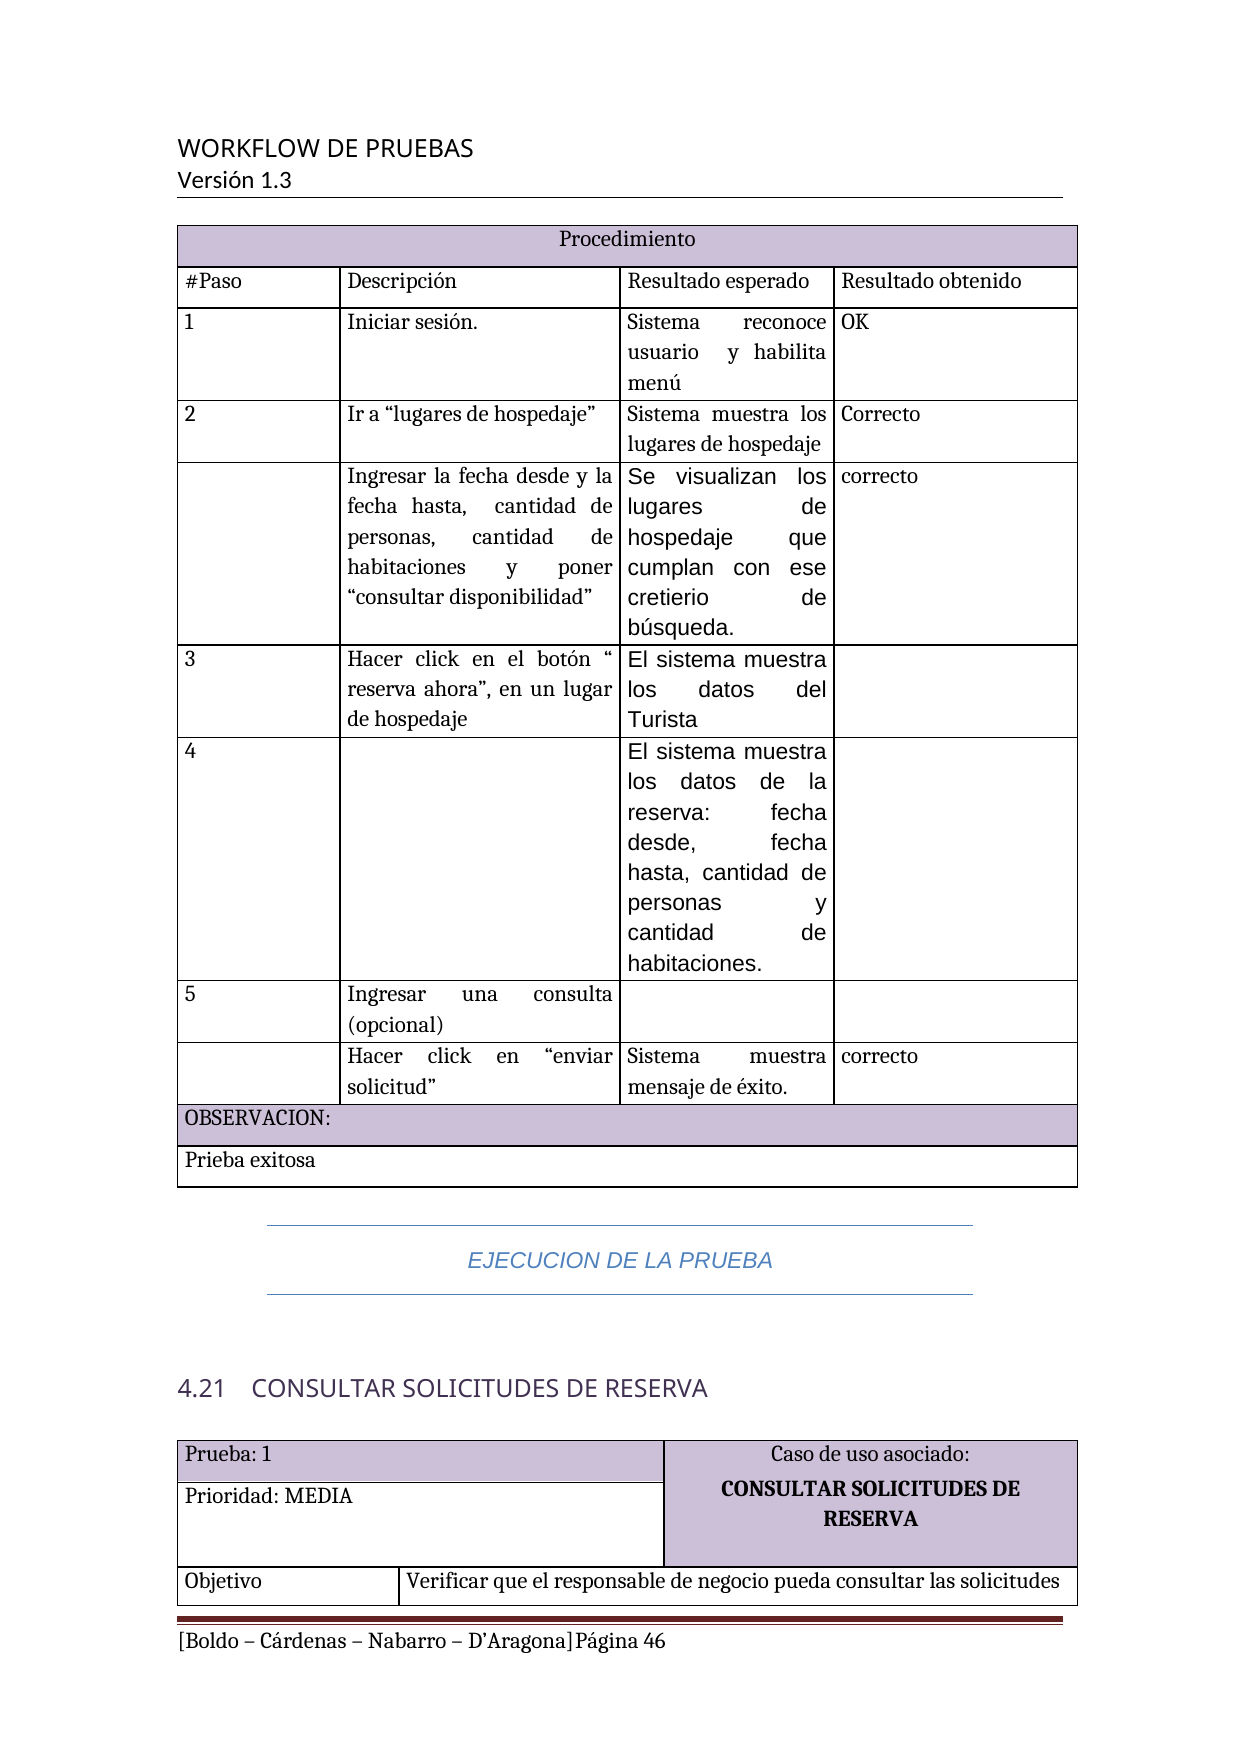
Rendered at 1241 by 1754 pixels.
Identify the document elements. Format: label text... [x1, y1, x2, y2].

table_cell correcto [835, 463, 1077, 644]
table_cell [835, 981, 1077, 1042]
text EJECUCION DE LA PRUEBA [267, 1226, 973, 1294]
table_cell OK [835, 309, 1077, 399]
table_cell Prieba exitosa [178, 1147, 1077, 1186]
table_cell Objetivo [178, 1568, 398, 1605]
table_cell 1 [178, 309, 339, 399]
table_cell Correcto [835, 401, 1077, 461]
table_cell Iniciar sesión. [341, 309, 619, 399]
table_cell Sistema muestra mensaje de éxito. [621, 1043, 833, 1104]
table_cell 5 [178, 981, 339, 1042]
table_cell Sistema muestra los lugares de hospedaje [621, 401, 833, 461]
table_cell El sistema muestra los datos de la reserva: fecha desde, fecha hasta, cantidad de personas y cantidad de habitaciones. [621, 738, 833, 980]
table_cell Descripción [341, 268, 619, 307]
table_cell Resultado esperado [621, 268, 833, 307]
table_cell [621, 981, 833, 1042]
table_cell #Paso [178, 268, 339, 307]
table_header Prueba: 1 [178, 1441, 663, 1481]
table_cell Resultado obtenido [835, 268, 1077, 307]
table_cell [835, 646, 1077, 736]
table_cell Ingresar una consulta (opcional) [341, 981, 619, 1042]
table_cell correcto [835, 1043, 1077, 1104]
table_cell [835, 738, 1077, 980]
table_cell [341, 738, 619, 980]
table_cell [400, 1568, 1077, 1605]
table_cell Procedimiento [178, 226, 1077, 266]
subtitle CONSULTAR SOLICITUDES DE RESERVA [177, 1371, 1063, 1405]
table_cell El sistema muestra los datos del Turista [621, 646, 833, 736]
table_header Caso de uso asociado: CONSULTAR SOLICITUDES DE RESERVA [665, 1441, 1077, 1566]
table_cell [178, 1043, 339, 1104]
table_cell Ingresar la fecha desde y la fecha hasta, cantidad de personas, cantidad de habitaciones y poner “consultar disponibilidad” [341, 463, 619, 644]
table_cell Ir a “lugares de hospedaje” [341, 401, 619, 461]
table_cell 2 [178, 401, 339, 461]
table_cell [178, 463, 339, 644]
table_cell Prioridad: MEDIA [178, 1483, 663, 1566]
table_cell 3 [178, 646, 339, 736]
table_cell 4 [178, 738, 339, 980]
table_cell Hacer click en “enviar solicitud” [341, 1043, 619, 1104]
table_cell OBSERVACION: [178, 1105, 1077, 1145]
table_cell Hacer click en el botón “ reserva ahora”, en un lugar de hospedaje [341, 646, 619, 736]
table_cell Se visualizan los lugares de hospedaje que cumplan con ese cretierio de búsqueda. [621, 463, 833, 644]
table_cell Sistema reconoce usuario y habilita menú [621, 309, 833, 399]
